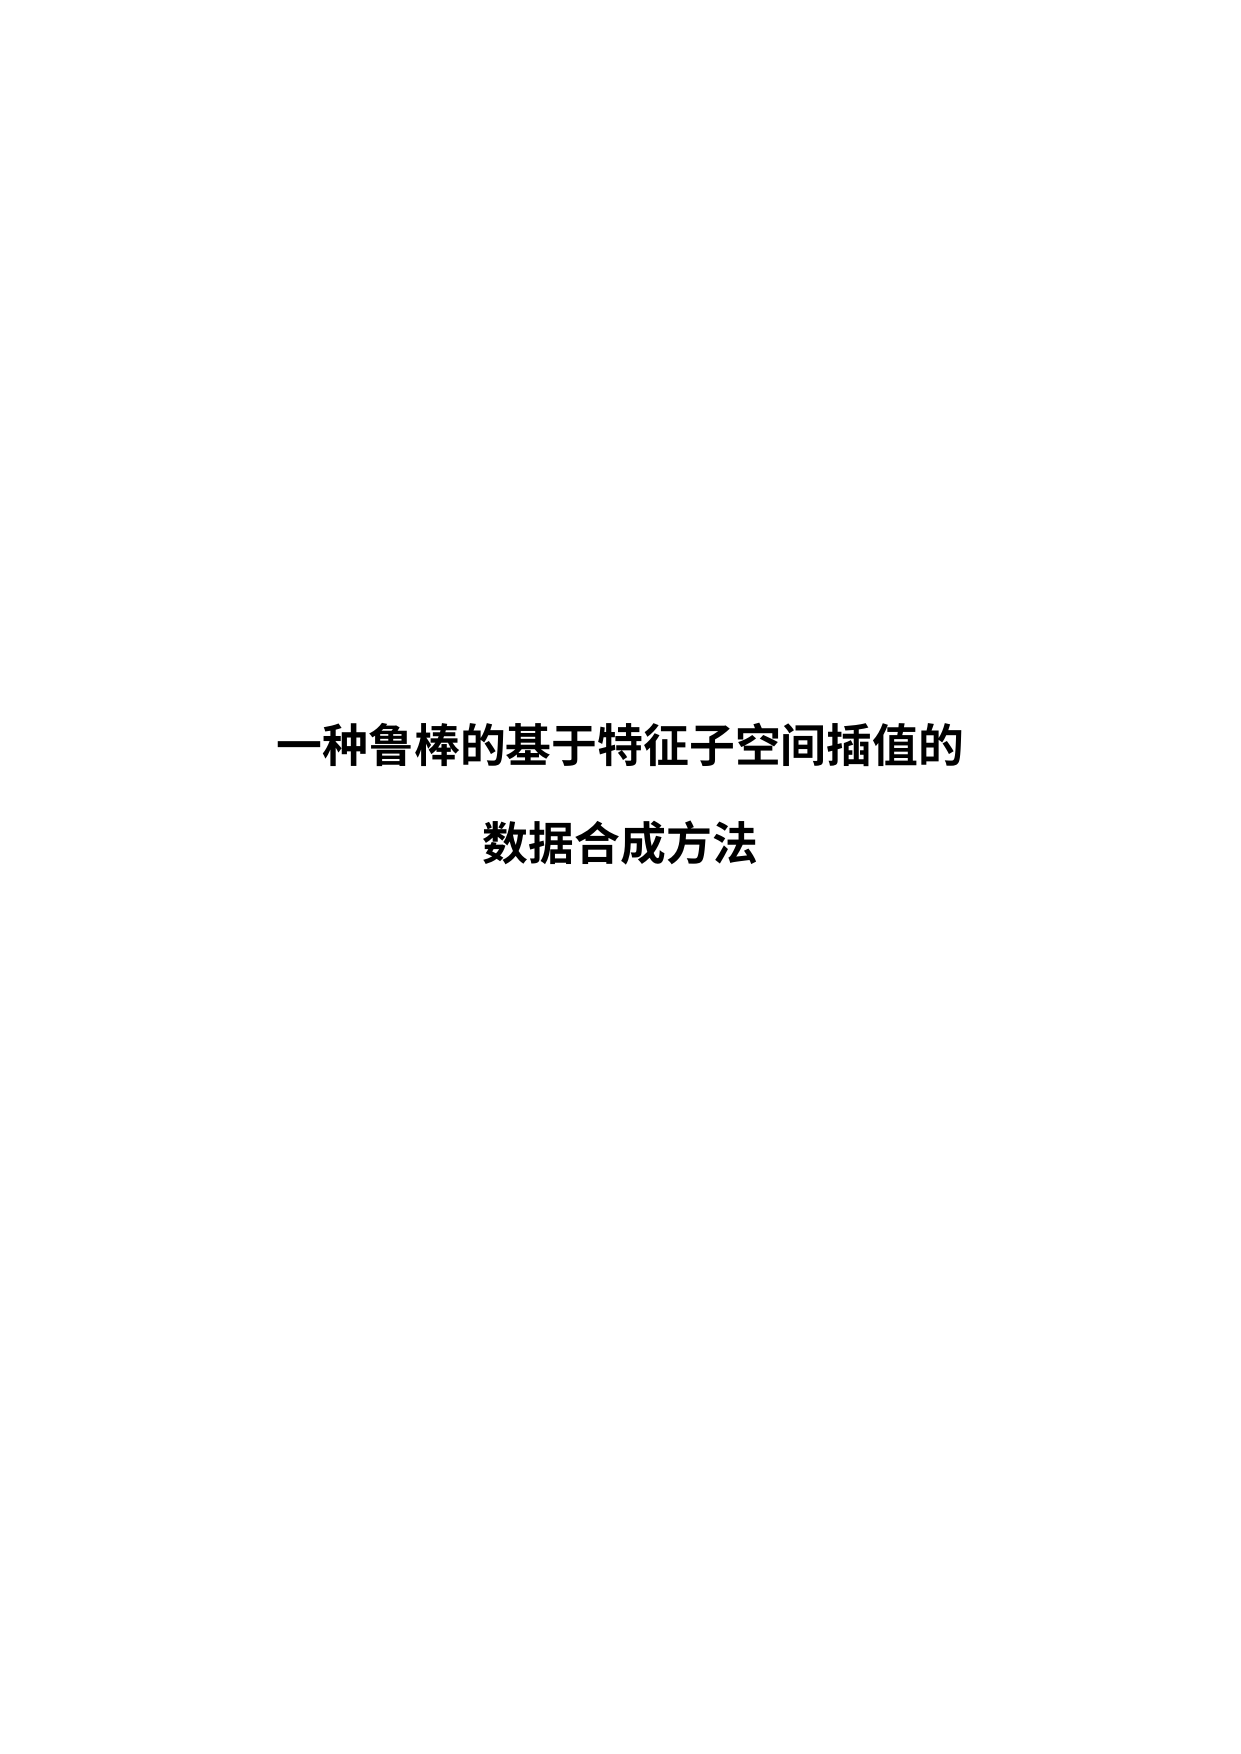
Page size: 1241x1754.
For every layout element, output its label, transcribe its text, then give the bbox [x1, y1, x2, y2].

table_header 一种鲁棒的基于特征子空间插值的 数据合成方法 [176, 694, 1064, 889]
